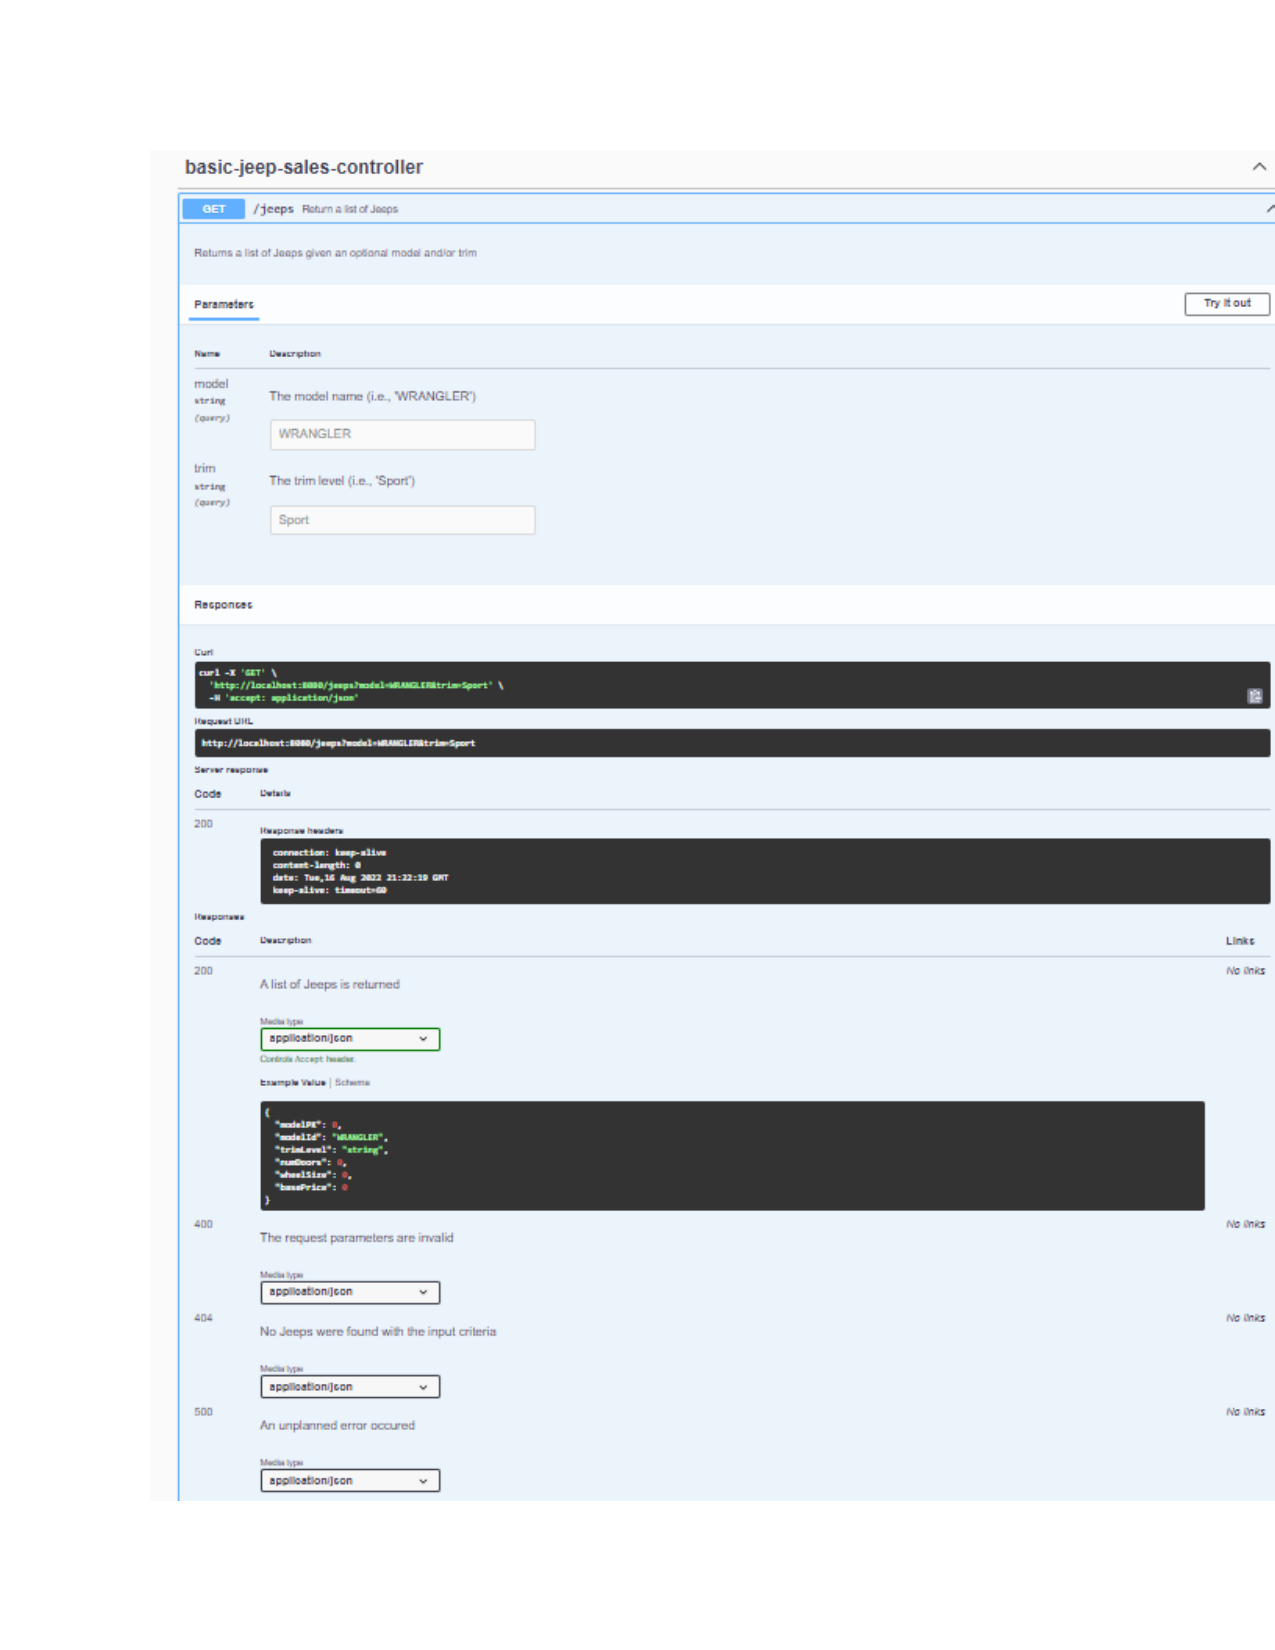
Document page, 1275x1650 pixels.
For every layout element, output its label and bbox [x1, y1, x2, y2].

picture [150, 150, 1275, 1501]
